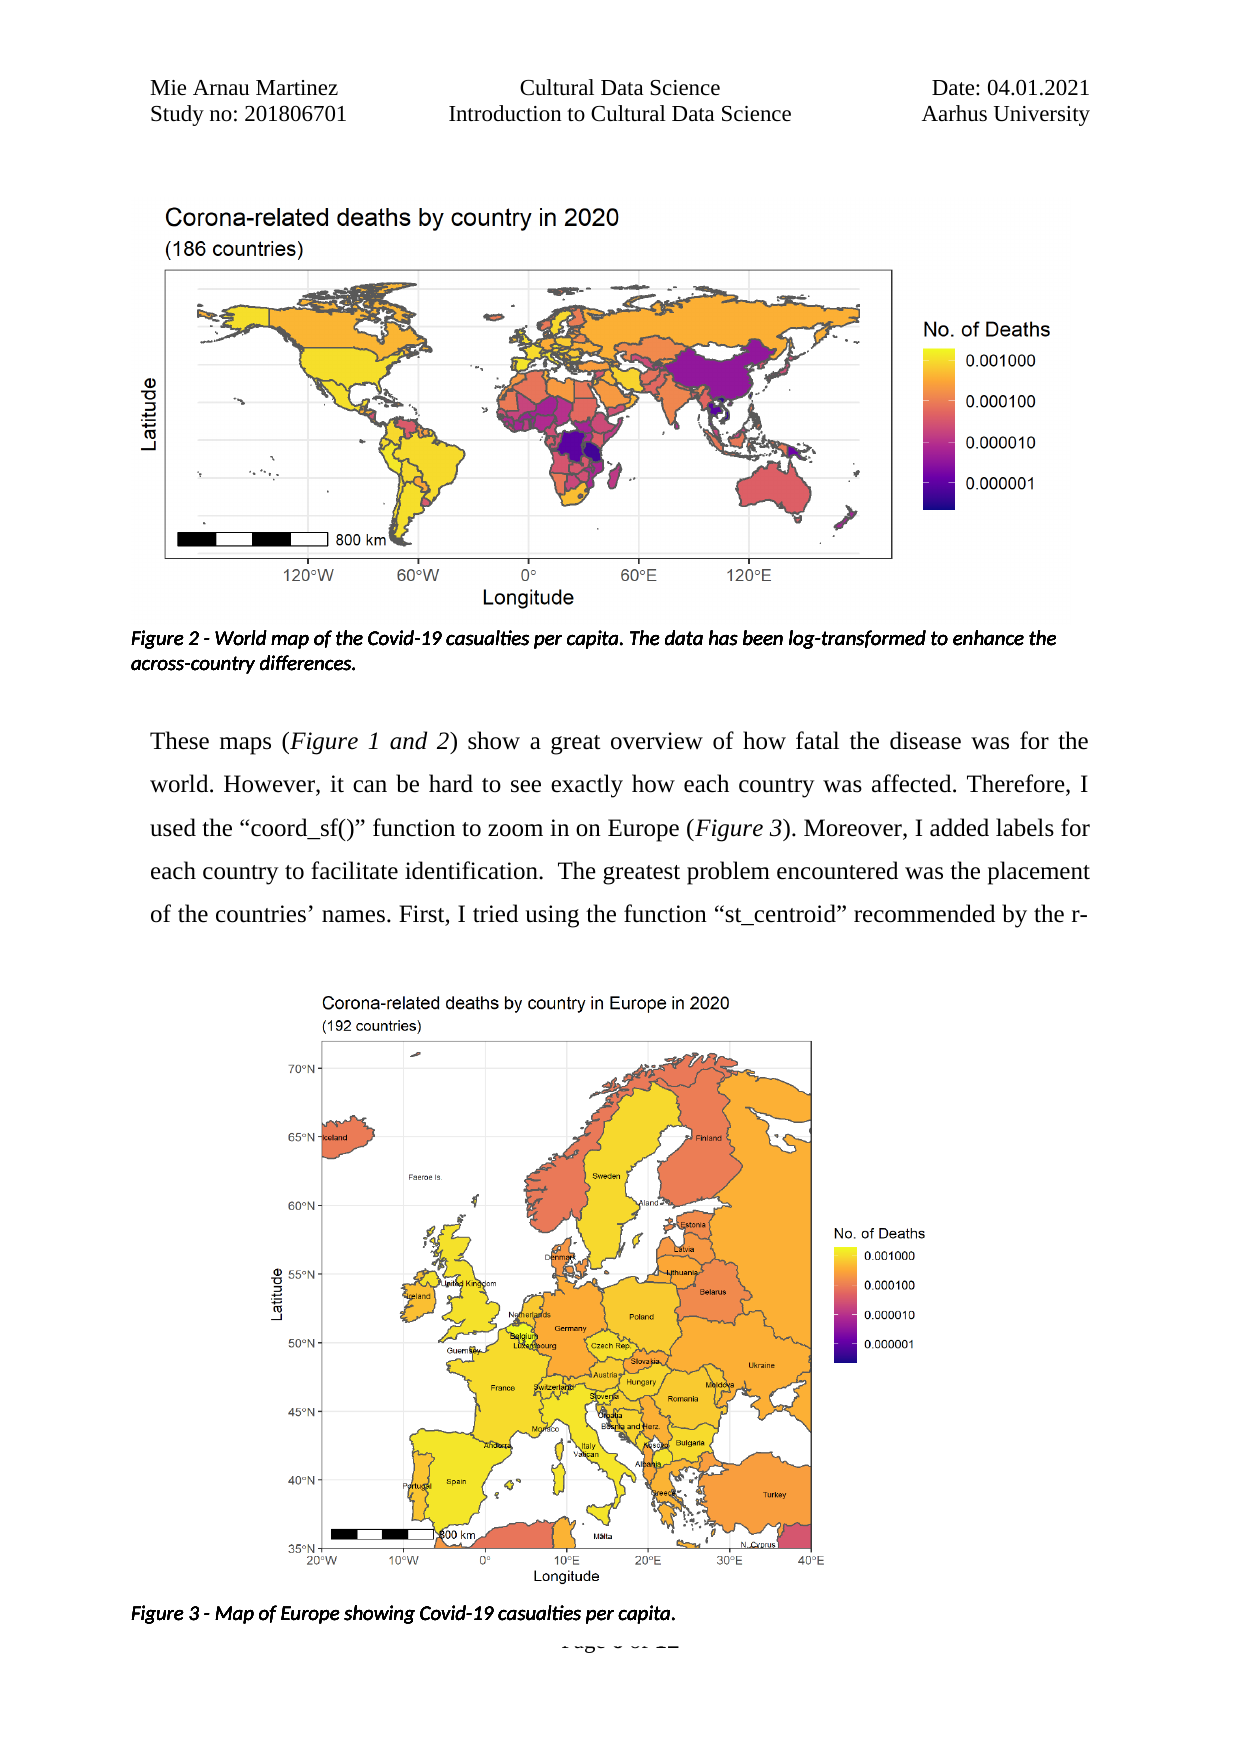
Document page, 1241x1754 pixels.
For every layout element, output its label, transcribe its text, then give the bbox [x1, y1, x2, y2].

picture [130, 197, 1071, 625]
picture [263, 967, 940, 1592]
